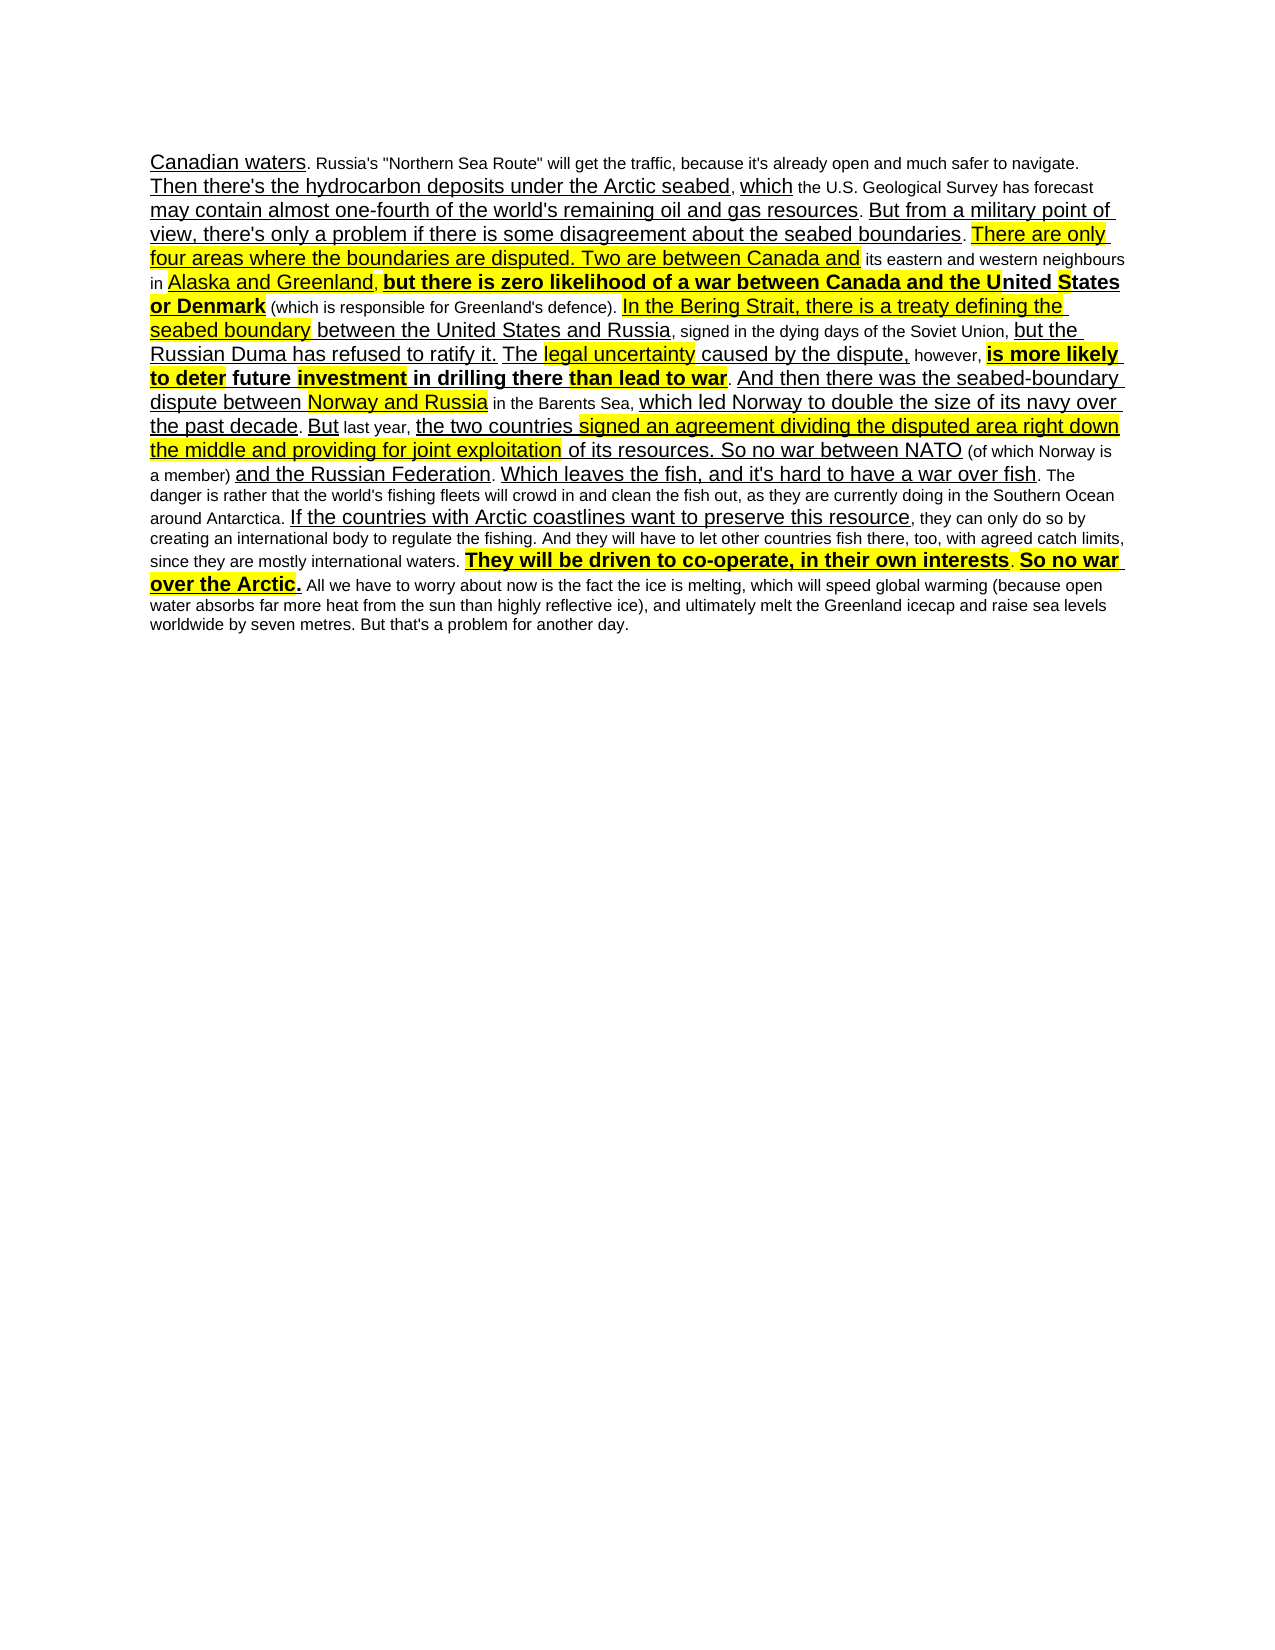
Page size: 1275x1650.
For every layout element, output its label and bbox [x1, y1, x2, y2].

text [150, 150, 1125, 634]
